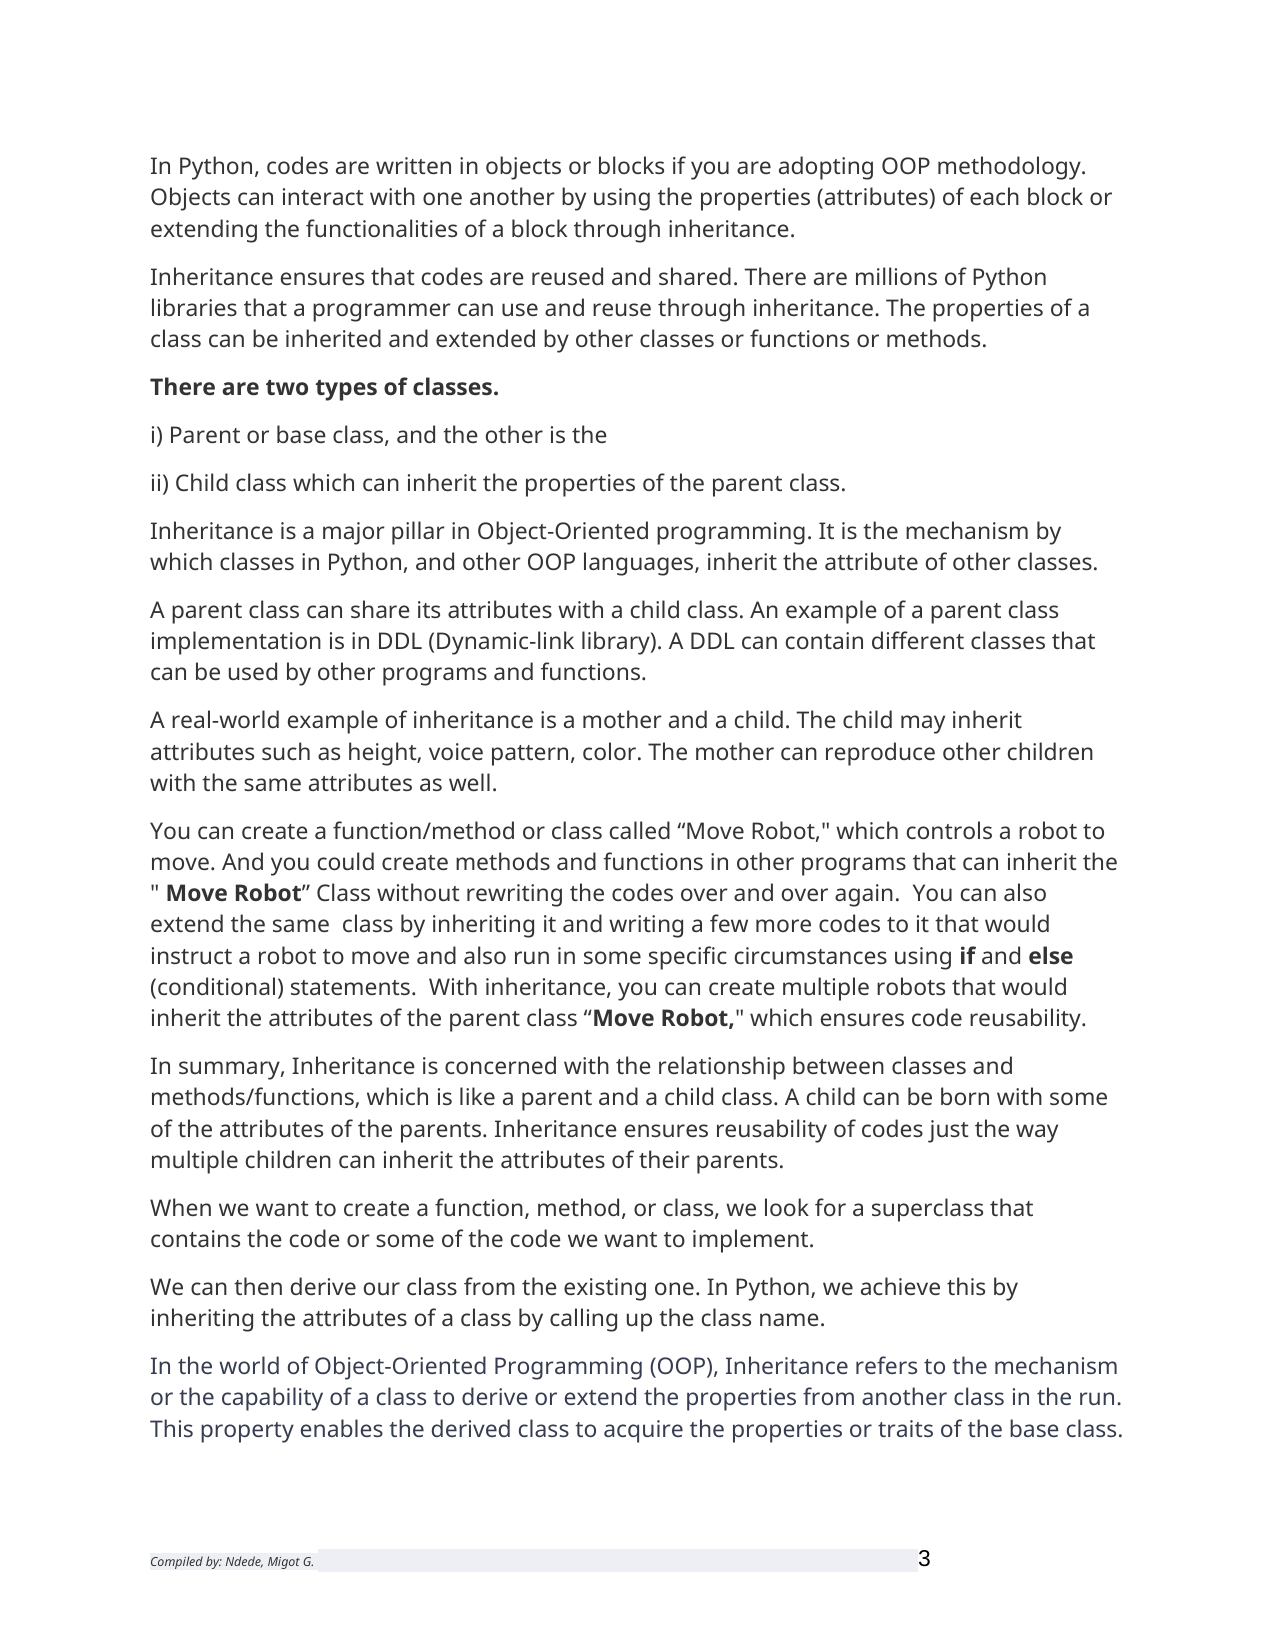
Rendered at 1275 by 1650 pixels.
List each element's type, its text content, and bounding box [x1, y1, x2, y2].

text ii) Child class which can inherit the properties of the parent class. [150, 467, 1125, 498]
text In Python, codes are written in objects or blocks if you are adopting OOP methodology. Objects can interact with one another by using the properties (attributes) of each block or extending the functionalities of a block through inheritance. [150, 150, 1125, 244]
text Inheritance ensures that codes are reused and shared. There are millions of Python libraries that a programmer can use and reuse through inheritance. The properties of a class can be inherited and extended by other classes or functions or methods. [150, 260, 1125, 354]
text In summary, Inheritance is concerned with the relationship between classes and methods/functions, which is like a parent and a child class. A child can be born with some of the attributes of the parents. Inheritance ensures reusability of codes just the way multiple children can inherit the attributes of their parents. [150, 1050, 1125, 1175]
text We can then derive our class from the existing one. In Python, we achieve this by inheriting the attributes of a class by calling up the class name. [150, 1271, 1125, 1333]
text In the world of Object-Oriented Programming (OOP), Inheritance refers to the mechanism or the capability of a class to derive or extend the properties from another class in the run. This property enables the derived class to acquire the properties or traits of the base class. [150, 1350, 1125, 1444]
text When we want to create a function, method, or class, we look for a superclass that contains the code or some of the code we want to implement. [150, 1192, 1125, 1254]
text There are two types of classes. [150, 371, 1125, 402]
text A real-world example of inheritance is a mother and a child. The child may inherit attributes such as height, voice pattern, color. The mother can reproduce other children with the same attributes as well. [150, 704, 1125, 798]
text A parent class can share its attributes with a child class. An example of a parent class implementation is in DDL (Dynamic-link library). A DDL can contain different classes that can be used by other programs and functions. [150, 594, 1125, 687]
text Inheritance is a major pillar in Object-Oriented programming. It is the mechanism by which classes in Python, and other OOP languages, inherit the attribute of other classes. [150, 514, 1125, 577]
text i) Parent or base class, and the other is the [150, 419, 1125, 450]
text You can create a function/method or class called “Move Robot," which controls a robot to move. And you could create methods and functions in other programs that can inherit the " Move Robot” Class without rewriting the codes over and over again. You can also extend the same class by inheriting it and writing a few more codes to it that would instruct a robot to move and also run in some specific circumstances using if and else (conditional) statements. With inheritance, you can create multiple robots that would inherit the attributes of the parent class “Move Robot," which ensures code reusability. [150, 814, 1125, 1033]
